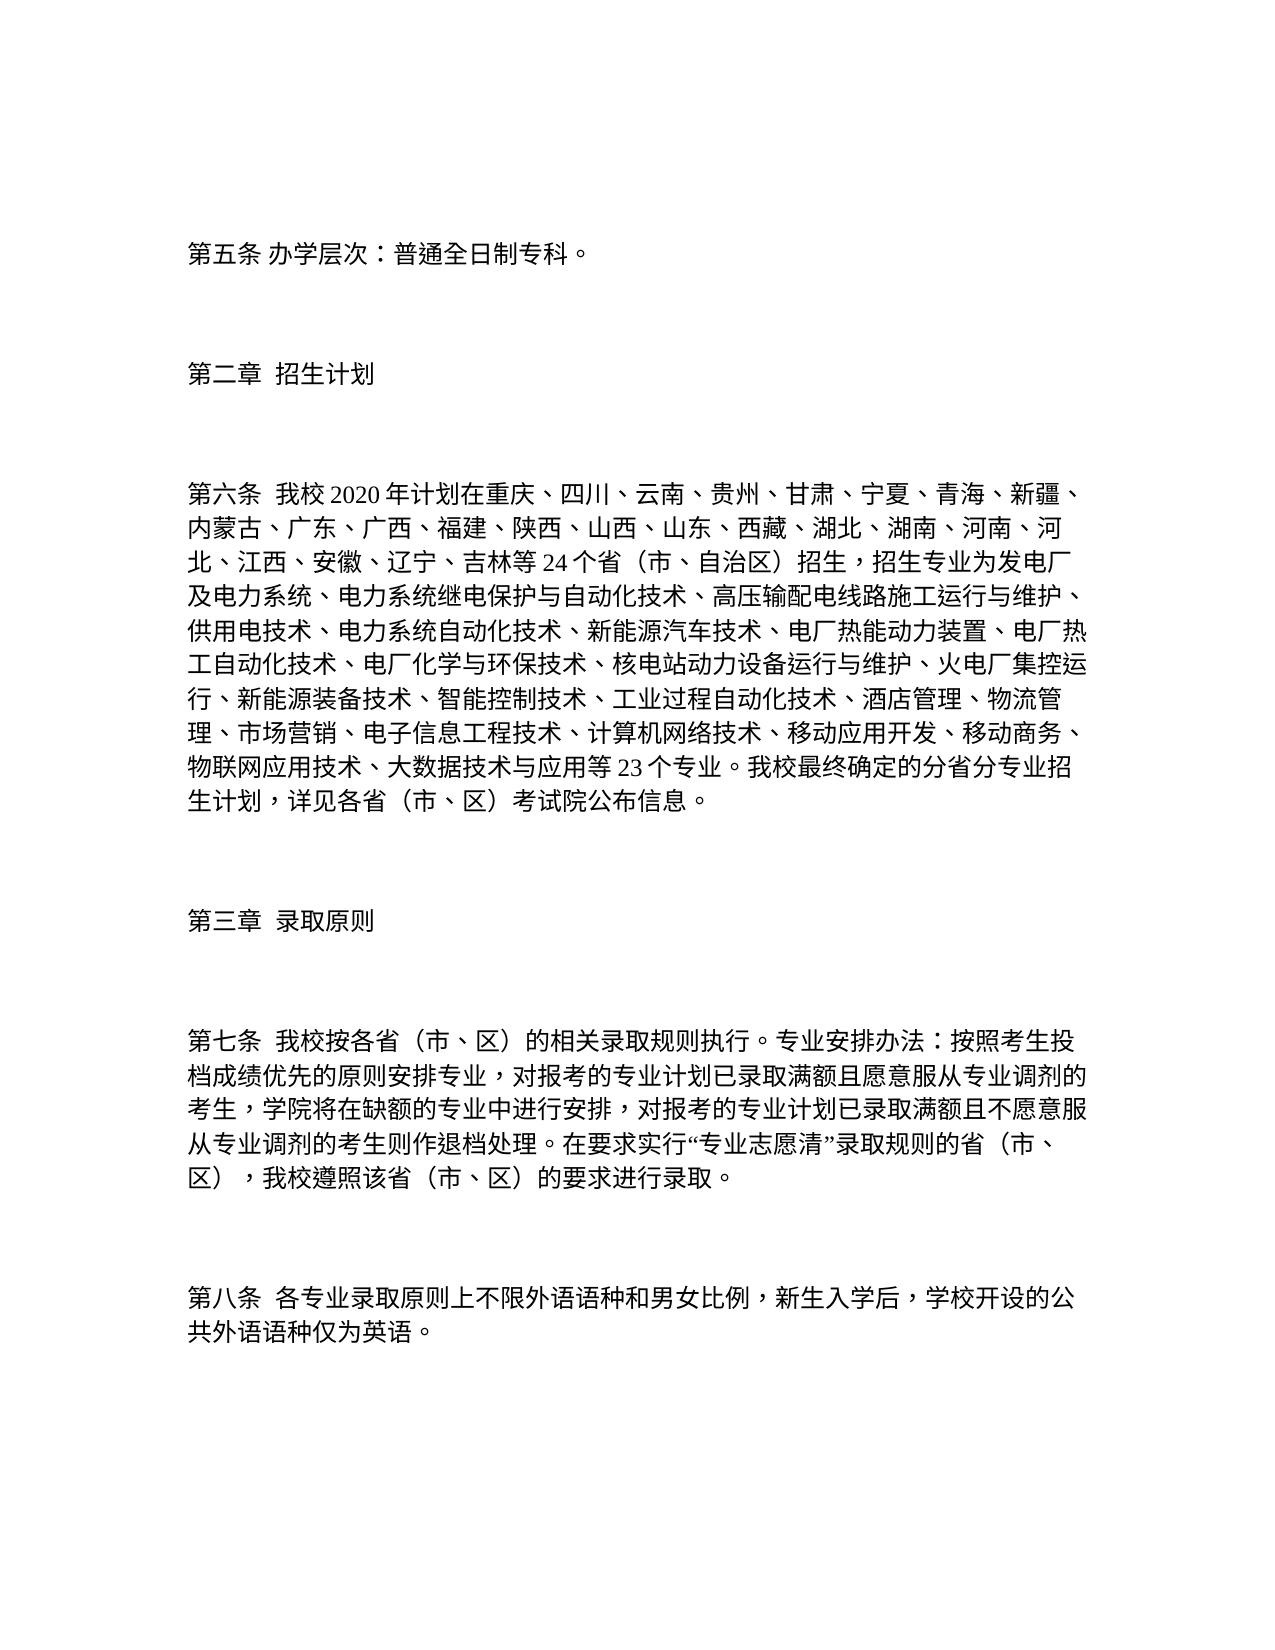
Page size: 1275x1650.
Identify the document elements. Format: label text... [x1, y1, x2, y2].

text 第五条 办学层次：普通全日制专科。 [187, 236, 1087, 270]
text 第二章 招生计划 [187, 357, 1087, 391]
text 第八条 各专业录取原则上不限外语语种和男女比例，新生入学后，学校开设的公共外语语种仅为英语。 [187, 1281, 1087, 1349]
text 第三章 录取原则 [187, 904, 1087, 938]
text 第七条 我校按各省（市、区）的相关录取规则执行。专业安排办法：按照考生投档成绩优先的原则安排专业，对报考的专业计划已录取满额且愿意服从专业调剂的考生，学院将在缺额的专业中进行安排，对报考的专业计划已录取满额且不愿意服从专业调剂的考生则作退档处理。在要求实行“专业志愿清”录取规则的省（市、区），我校遵照该省（市、区）的要求进行录取。 [187, 1024, 1087, 1194]
text 第六条 我校2020年计划在重庆、四川、云南、贵州、甘肃、宁夏、青海、新疆、内蒙古、广东、广西、福建、陕西、山西、山东、西藏、湖北、湖南、河南、河北、江西、安徽、辽宁、吉林等24个省（市、自治区）招生，招生专业为发电厂及电力系统、电力系统继电保护与自动化技术、高压输配电线路施工运行与维护、供用电技术、电力系统自动化技术、新能源汽车技术、电厂热能动力装置、电厂热工自动化技术、电厂化学与环保技术、核电站动力设备运行与维护、火电厂集控运行、新能源装备技术、智能控制技术、工业过程自动化技术、酒店管理、物流管理、市场营销、电子信息工程技术、计算机网络技术、移动应用开发、移动商务、物联网应用技术、大数据技术与应用等23个专业。我校最终确定的分省分专业招生计划，详见各省（市、区）考试院公布信息。 [187, 477, 1087, 817]
